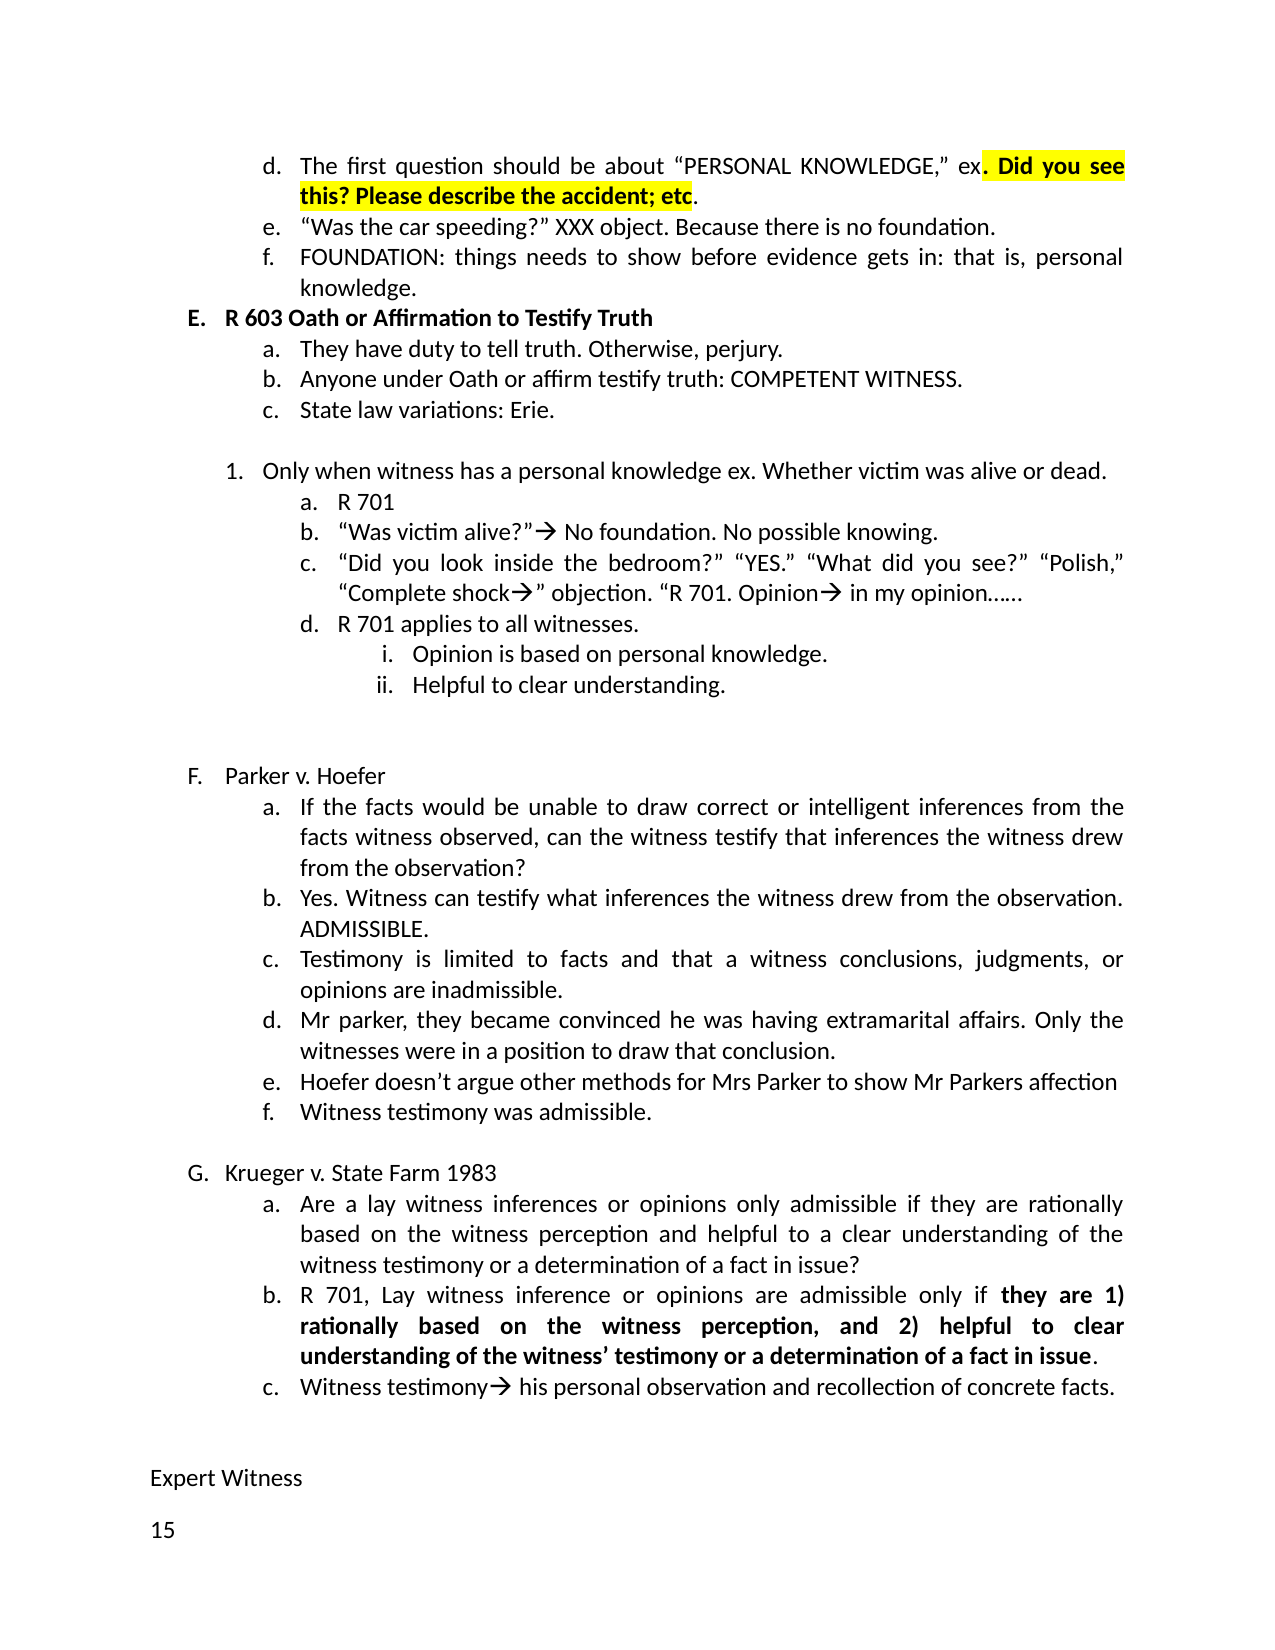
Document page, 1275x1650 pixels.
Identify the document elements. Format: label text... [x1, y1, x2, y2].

list R 701 [300, 486, 1125, 516]
list Mr parker, they became convinced he was having extramarital affairs. Only the witnesses were in a position to draw that conclusion. [262, 1004, 1125, 1066]
list Hoefer doesn’t argue other methods for Mrs Parker to show Mr Parkers affection [262, 1066, 1125, 1096]
list Witness testimony was admissible. [262, 1096, 1125, 1127]
list Testimony is limited to facts and that a witness conclusions, judgments, or opinions are inadmissible. [262, 943, 1125, 1004]
list Yes. Witness can testify what inferences the witness drew from the observation. ADMISSIBLE. [262, 882, 1125, 943]
list If the facts would be unable to draw correct or intelligent inferences from the facts witness observed, can the witness testify that inferences the witness drew from the observation? [262, 791, 1125, 882]
list “Was victim alive?” No foundation. No possible knowing. [300, 516, 1125, 547]
list Helpful to clear understanding. [394, 669, 1125, 699]
list Witness testimony his personal observation and recollection of concrete facts. [262, 1371, 1125, 1401]
list Are a lay witness inferences or opinions only admissible if they are rationally based on the witness perception and helpful to a clear understanding of the witness testimony or a determination of a fact in issue? [262, 1188, 1125, 1279]
list R 603 Oath or Affirmation to Testify Truth [187, 303, 1125, 333]
list Parker v. Hoefer [187, 760, 1125, 791]
text Expert Witness [150, 1462, 1125, 1493]
list Krueger v. State Farm 1983 [187, 1157, 1125, 1188]
list Anyone under Oath or affirm testify truth: COMPETENT WITNESS. [262, 364, 1125, 394]
list “Did you look inside the bedroom?” “YES.” “What did you see?” “Polish,” “Complete shock” objection. “R 701. Opinion in my opinion…… [300, 547, 1125, 608]
list R 701, Lay witness inference or opinions are admissible only if they are 1) rationally based on the witness perception, and 2) helpful to clear understanding of the witness’ testimony or a determination of a fact in issue. [262, 1279, 1125, 1371]
list Opinion is based on personal knowledge. [394, 638, 1125, 669]
list Only when witness has a personal knowledge ex. Whether victim was alive or dead. [225, 455, 1125, 486]
list State law variations: Erie. [262, 394, 1125, 425]
list R 701 applies to all witnesses. [300, 608, 1125, 638]
list FOUNDATION: things needs to show before evidence gets in: that is, personal knowledge. [262, 242, 1125, 303]
list They have duty to tell truth. Otherwise, perjury. [262, 333, 1125, 364]
list “Was the car speeding?” XXX object. Because there is no foundation. [262, 211, 1125, 242]
list The first question should be about “PERSONAL KNOWLEDGE,” ex. Did you see this? Please describe the accident; etc. [262, 150, 1125, 211]
